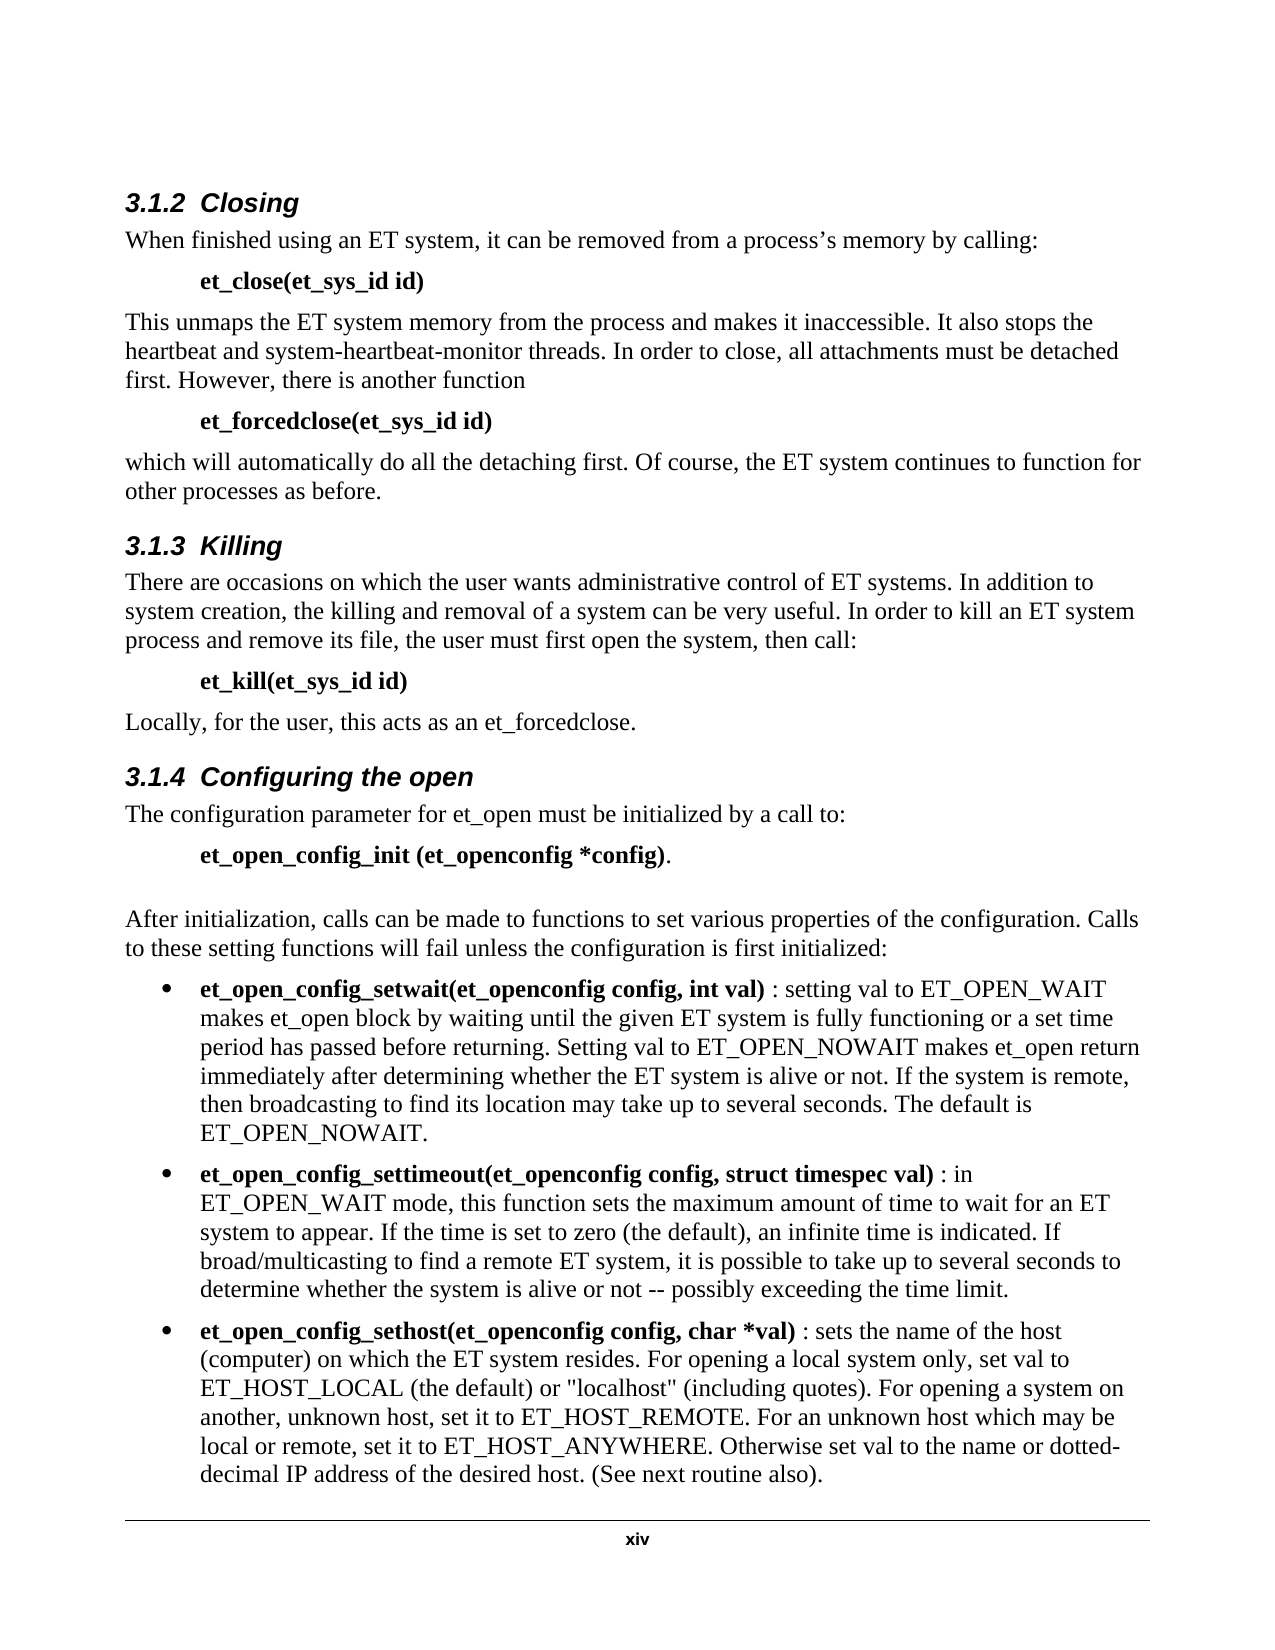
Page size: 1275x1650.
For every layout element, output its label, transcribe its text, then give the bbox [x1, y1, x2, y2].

subtitle Closing [125, 187, 1150, 219]
subtitle Configuring the open [125, 761, 1150, 792]
text This unmaps the ET system memory from the process and makes it inaccessible. It also stops the heartbeat and system-heartbeat-monitor threads. In order to close, all attachments must be detached first. However, there is another function [125, 307, 1150, 394]
list et_open_config_sethost(et_openconfig config, char *val) : sets the name of the host (computer) on which the ET system resides. For opening a local system only, set val to ET_HOST_LOCAL (the default) or "localhost" (including quotes). For opening a system on another, unknown host, set it to ET_HOST_REMOTE. For an unknown host which may be local or remote, set it to ET_HOST_ANYWHERE. Otherwise set val to the name or dotted-decimal IP address of the desired host. (See next routine also). [162, 1316, 1150, 1488]
text When finished using an ET system, it can be removed from a process’s memory by calling: [125, 225, 1150, 254]
list et_open_config_settimeout(et_openconfig config, struct timespec val) : in ET_OPEN_WAIT mode, this function sets the maximum amount of time to wait for an ET system to appear. If the time is set to zero (the default), an infinite time is indicated. If broad/multicasting to find a remote ET system, it is possible to take up to several seconds to determine whether the system is alive or not -- possibly exceeding the time limit. [162, 1159, 1150, 1303]
text After initialization, calls can be made to functions to set various properties of the configuration. Calls to these setting functions will fail unless the configuration is first initialized: [125, 904, 1150, 962]
text which will automatically do all the detaching first. Of course, the ET system continues to function for other processes as before. [125, 447, 1150, 505]
text There are occasions on which the user wants administrative control of ET systems. In addition to system creation, the killing and removal of a system can be very useful. In order to kill an ET system process and remove its file, the user must first open the system, then call: [125, 567, 1150, 654]
text et_kill(et_sys_id id) [125, 666, 1150, 695]
text et_open_config_init (et_openconfig *config). [125, 840, 1150, 869]
text Locally, for the user, this acts as an et_forcedclose. [125, 707, 1150, 736]
text et_close(et_sys_id id) [125, 266, 1150, 295]
text The configuration parameter for et_open must be initialized by a call to: [125, 799, 1150, 827]
text et_forcedclose(et_sys_id id) [125, 406, 1150, 435]
list et_open_config_setwait(et_openconfig config, int val) : setting val to ET_OPEN_WAIT makes et_open block by waiting until the given ET system is fully functioning or a set time period has passed before returning. Setting val to ET_OPEN_NOWAIT makes et_open return immediately after determining whether the ET system is alive or not. If the system is remote, then broadcasting to find its location may take up to several seconds. The default is ET_OPEN_NOWAIT. [162, 974, 1150, 1147]
subtitle Killing [125, 530, 1150, 561]
